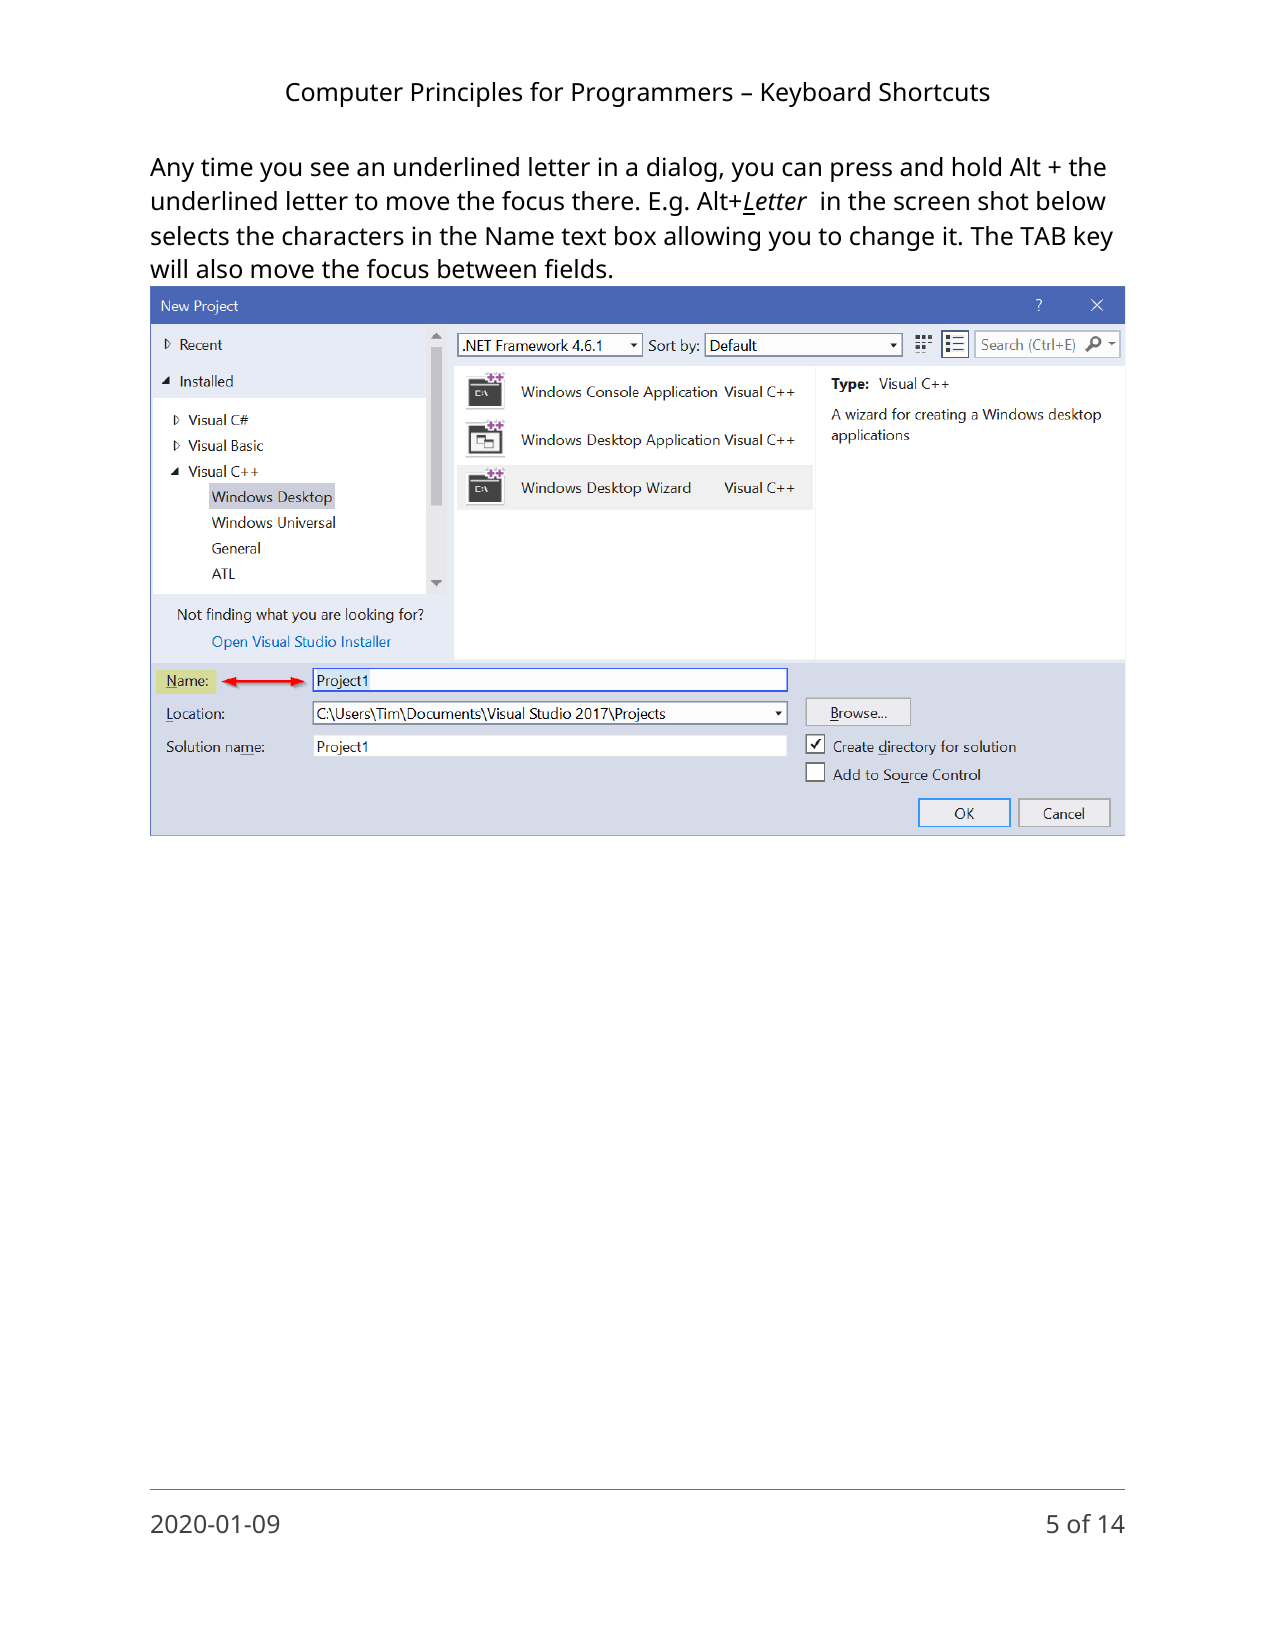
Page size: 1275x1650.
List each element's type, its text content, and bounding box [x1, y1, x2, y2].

picture [150, 286, 1125, 836]
text Any time you see an underlined letter in a dialog, you can press and hold Alt + the underlined letter to move the focus there. E.g. Alt+Letter in the screen shot below selects the characters in the Name text box allowing you to change it. The TAB key will also move the focus between fields. [150, 150, 1125, 286]
